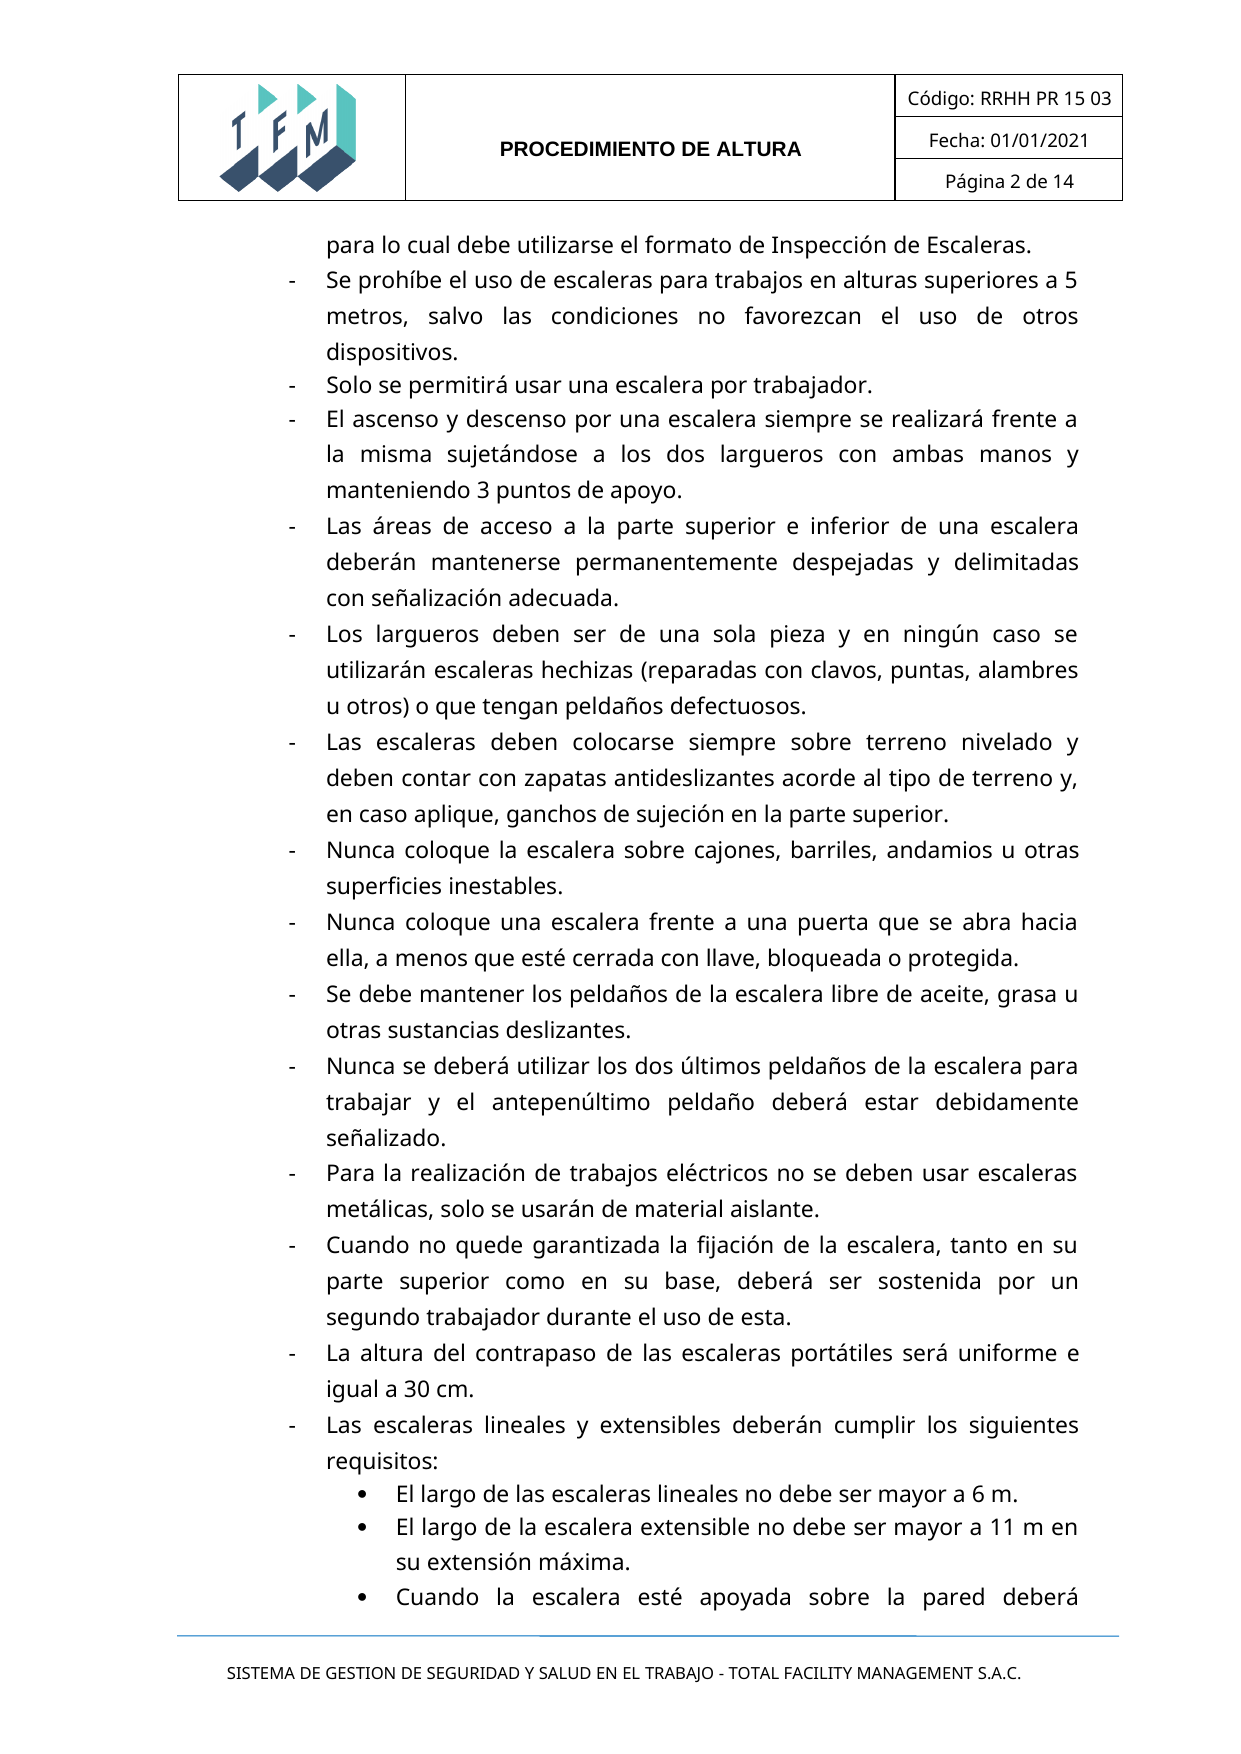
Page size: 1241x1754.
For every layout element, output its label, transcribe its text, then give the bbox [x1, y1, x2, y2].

list Nunca coloque la escalera sobre cajones, barriles, andamios u otras superficies inestables. [288, 834, 1080, 901]
list Se debe mantener los peldaños de la escalera libre de aceite, grasa u otras sustancias deslizantes. [288, 978, 1079, 1045]
list Nunca se deberá utilizar los dos últimos peldaños de la escalera para trabajar y el antepenúltimo peldaño deberá estar debidamente señalizado. [288, 1049, 1079, 1153]
text para lo cual debe utilizarse el formato de Inspección de Escaleras. [326, 229, 1134, 260]
list El largo de la escalera extensible no debe ser mayor a 11 m en su extensión máxima. [358, 1511, 1078, 1577]
list Se prohíbe el uso de escaleras para trabajos en alturas superiores a 5 metros, salvo las condiciones no favorezcan el uso de otros dispositivos. [288, 264, 1079, 367]
list El largo de las escaleras lineales no debe ser mayor a 6 m. [358, 1481, 1134, 1508]
list Los largueros deben ser de una sola pieza y en ningún caso se utilizarán escaleras hechizas (reparadas con clavos, puntas, alambres u otros) o que tengan peldaños defectuosos. [288, 618, 1079, 721]
list Solo se permitirá usar una escalera por trabajador. [288, 372, 1134, 398]
list Nunca coloque una escalera frente a una puerta que se abra hacia ella, a menos que esté cerrada con llave, bloqueada o protegida. [288, 906, 1079, 973]
list La altura del contrapaso de las escaleras portátiles será uniforme e igual a 30 cm. [288, 1337, 1080, 1404]
list Las áreas de acceso a la parte superior e inferior de una escalera deberán mantenerse permanentemente despejadas y delimitadas con señalización adecuada. [288, 510, 1079, 613]
picture [219, 84, 356, 192]
list Las escaleras lineales y extensibles deberán cumplir los siguientes requisitos: [288, 1409, 1079, 1476]
list Cuando no quede garantizada la fijación de la escalera, tanto en su parte superior como en su base, deberá ser sostenida por un segundo trabajador durante el uso de esta. [288, 1229, 1079, 1332]
list El ascenso y descenso por una escalera siempre se realizará frente a la misma sujetándose a los dos largueros con ambas manos y manteniendo 3 puntos de apoyo. [288, 402, 1079, 506]
list Para la realización de trabajos eléctricos no se deben usar escaleras metálicas, solo se usarán de material aislante. [288, 1157, 1079, 1224]
list Las escaleras deben colocarse siempre sobre terreno nivelado y deben contar con zapatas antideslizantes acorde al tipo de terreno y, en caso aplique, ganchos de sujeción en la parte superior. [288, 726, 1079, 829]
